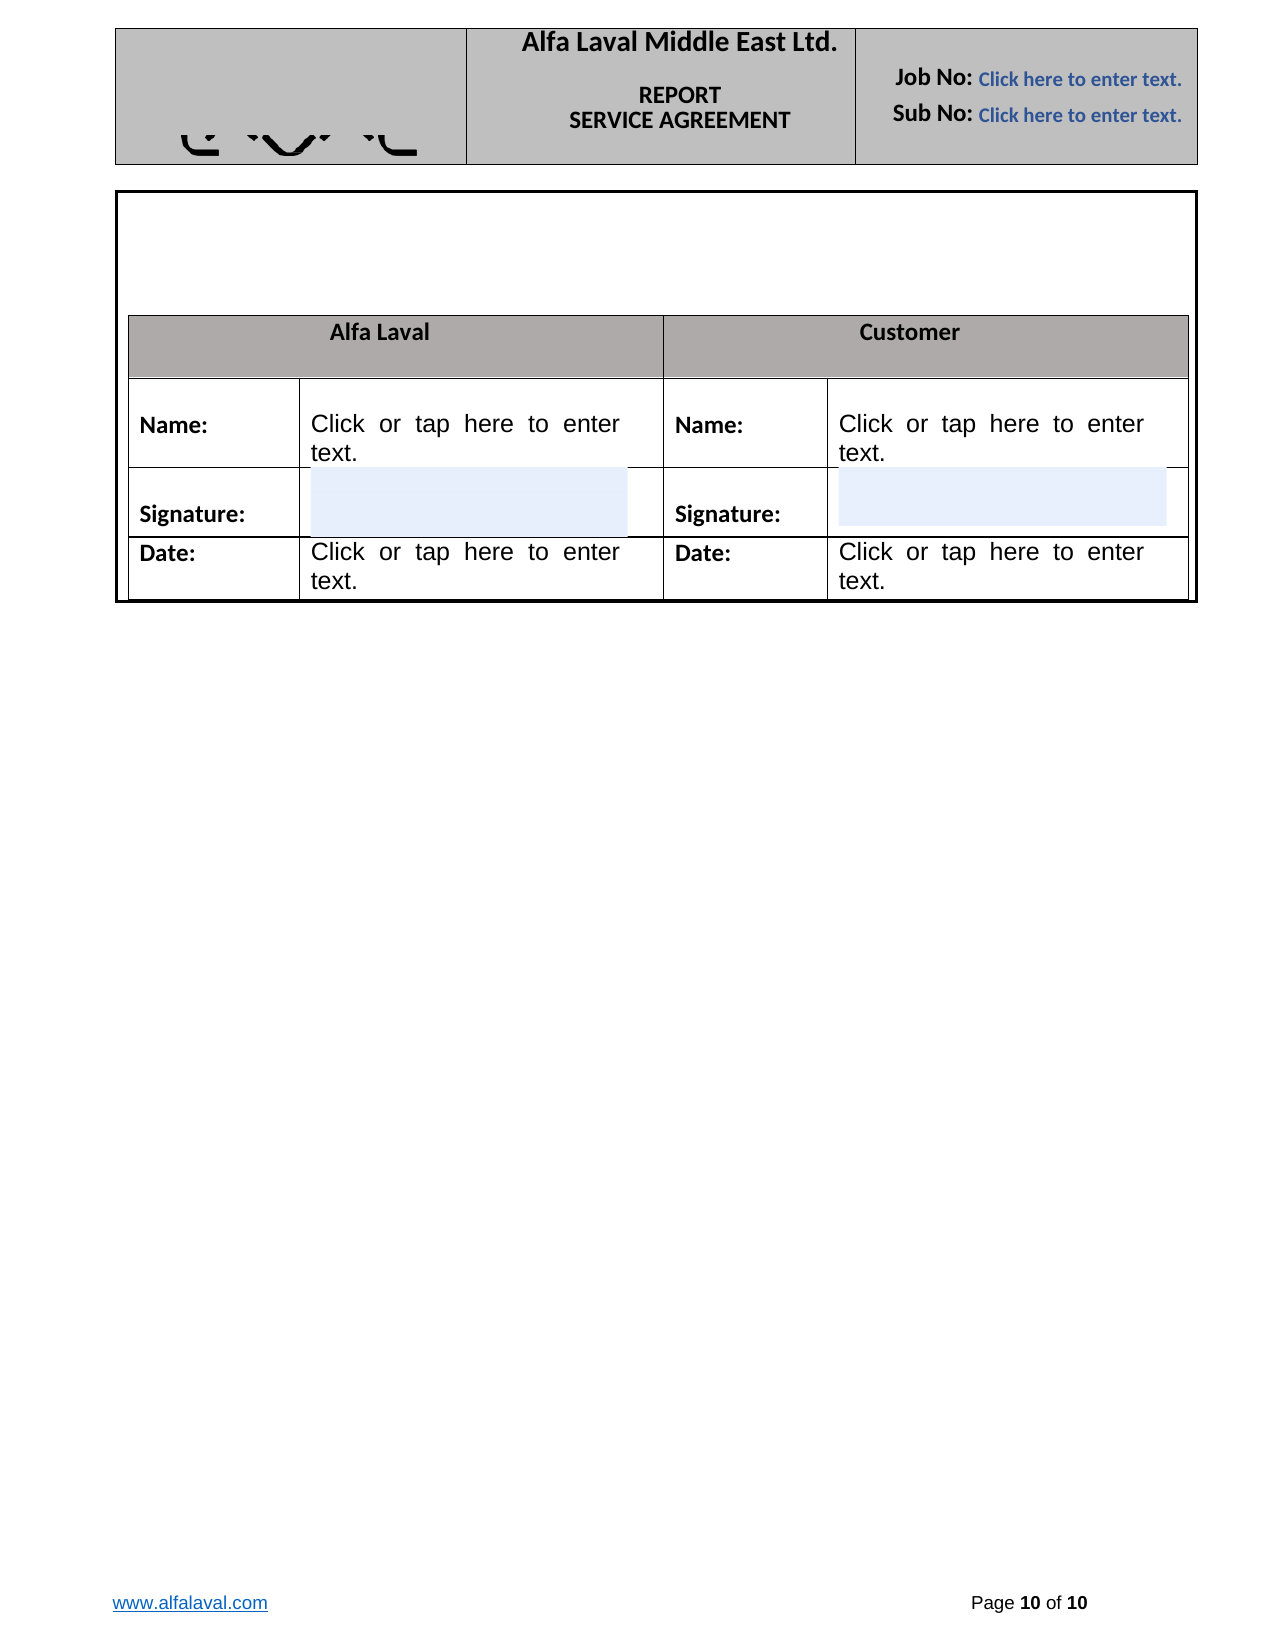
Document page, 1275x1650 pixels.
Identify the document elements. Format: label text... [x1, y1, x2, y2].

picture [838, 467, 1167, 526]
picture [126, 135, 456, 156]
table_header Additional Comments if Any: Customer Comments if any: [118, 193, 1195, 599]
picture [310, 467, 628, 537]
